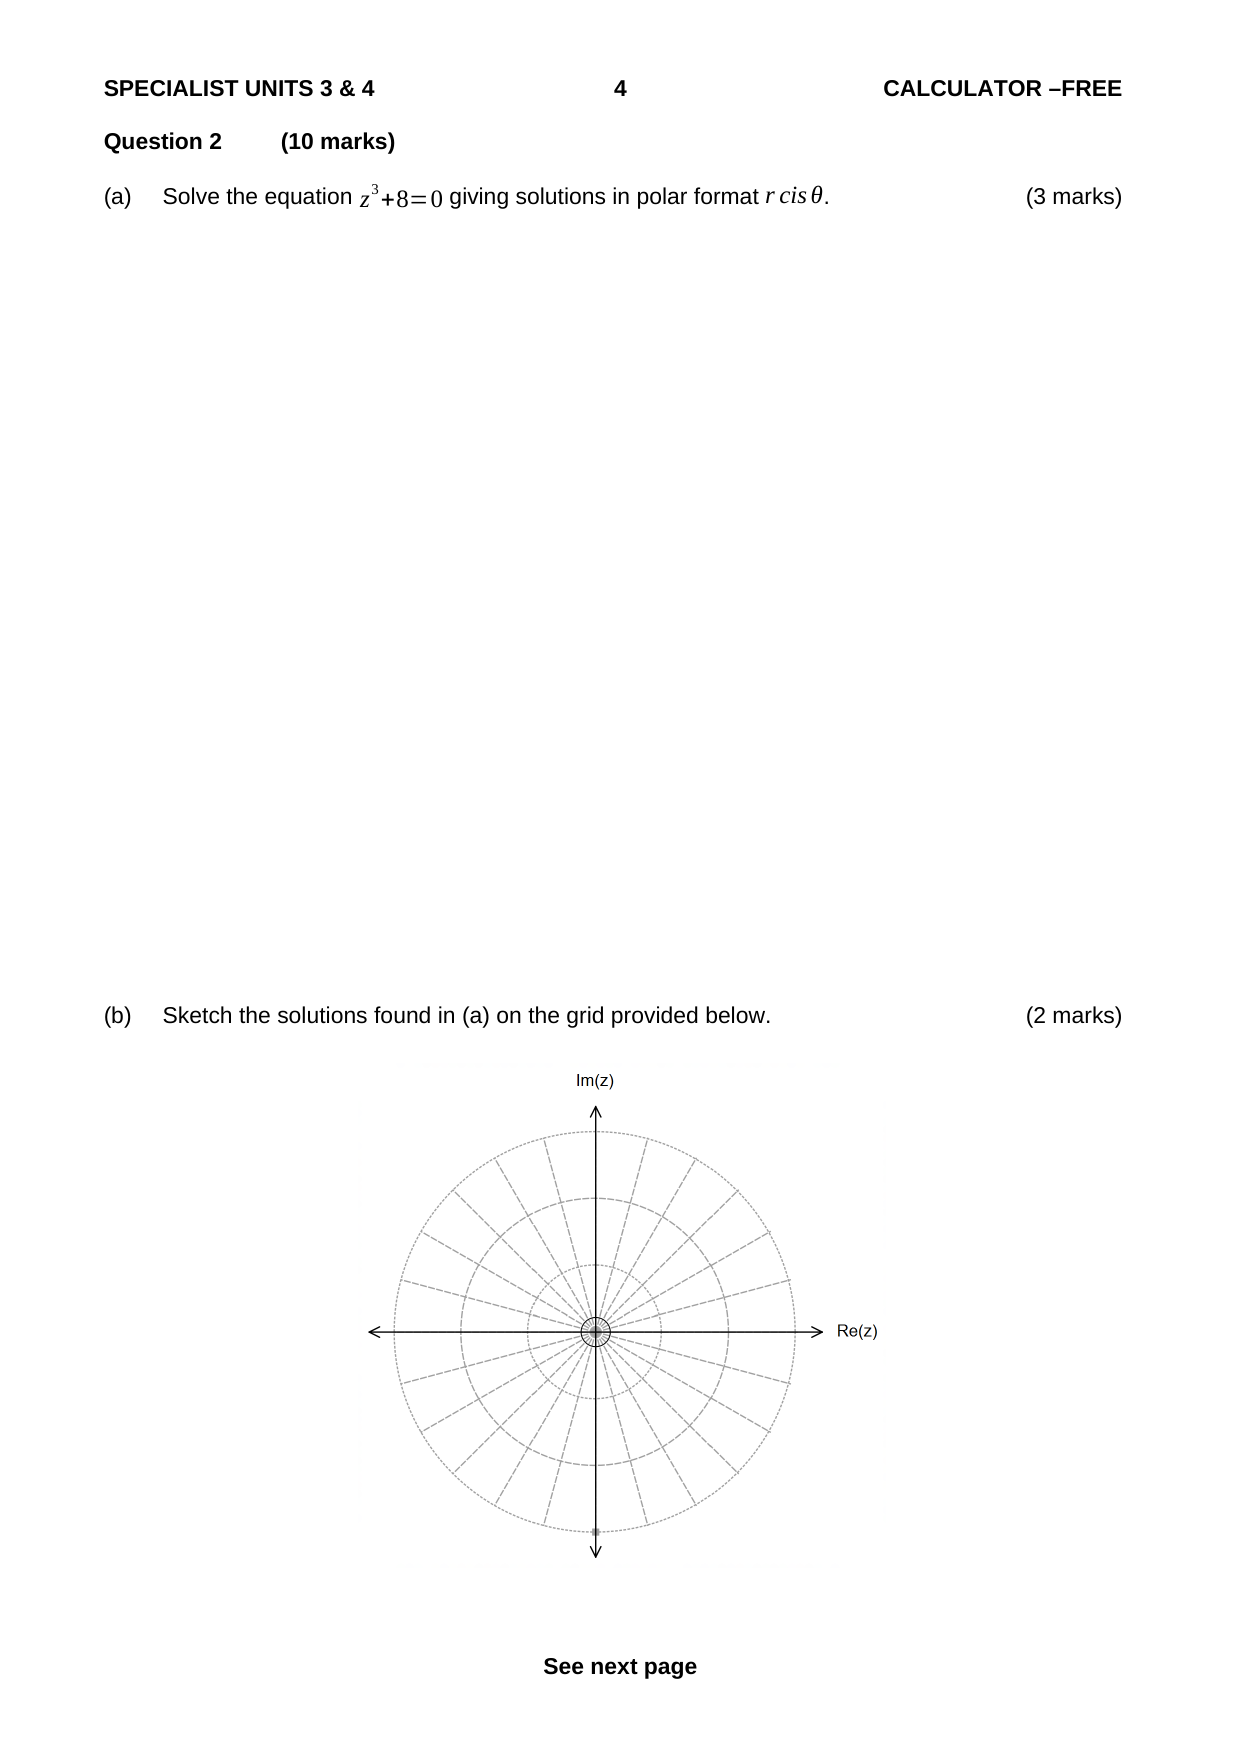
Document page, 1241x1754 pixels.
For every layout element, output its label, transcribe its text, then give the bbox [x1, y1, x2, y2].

text (b) Sketch the solutions found in (a) on the grid provided below. (2 marks) [103, 1002, 1137, 1028]
picture [357, 1063, 886, 1568]
text Question 2 (10 marks) [103, 128, 1137, 154]
text (a) Solve the equation giving solutions in polar format . (3 marks) [103, 180, 1137, 212]
